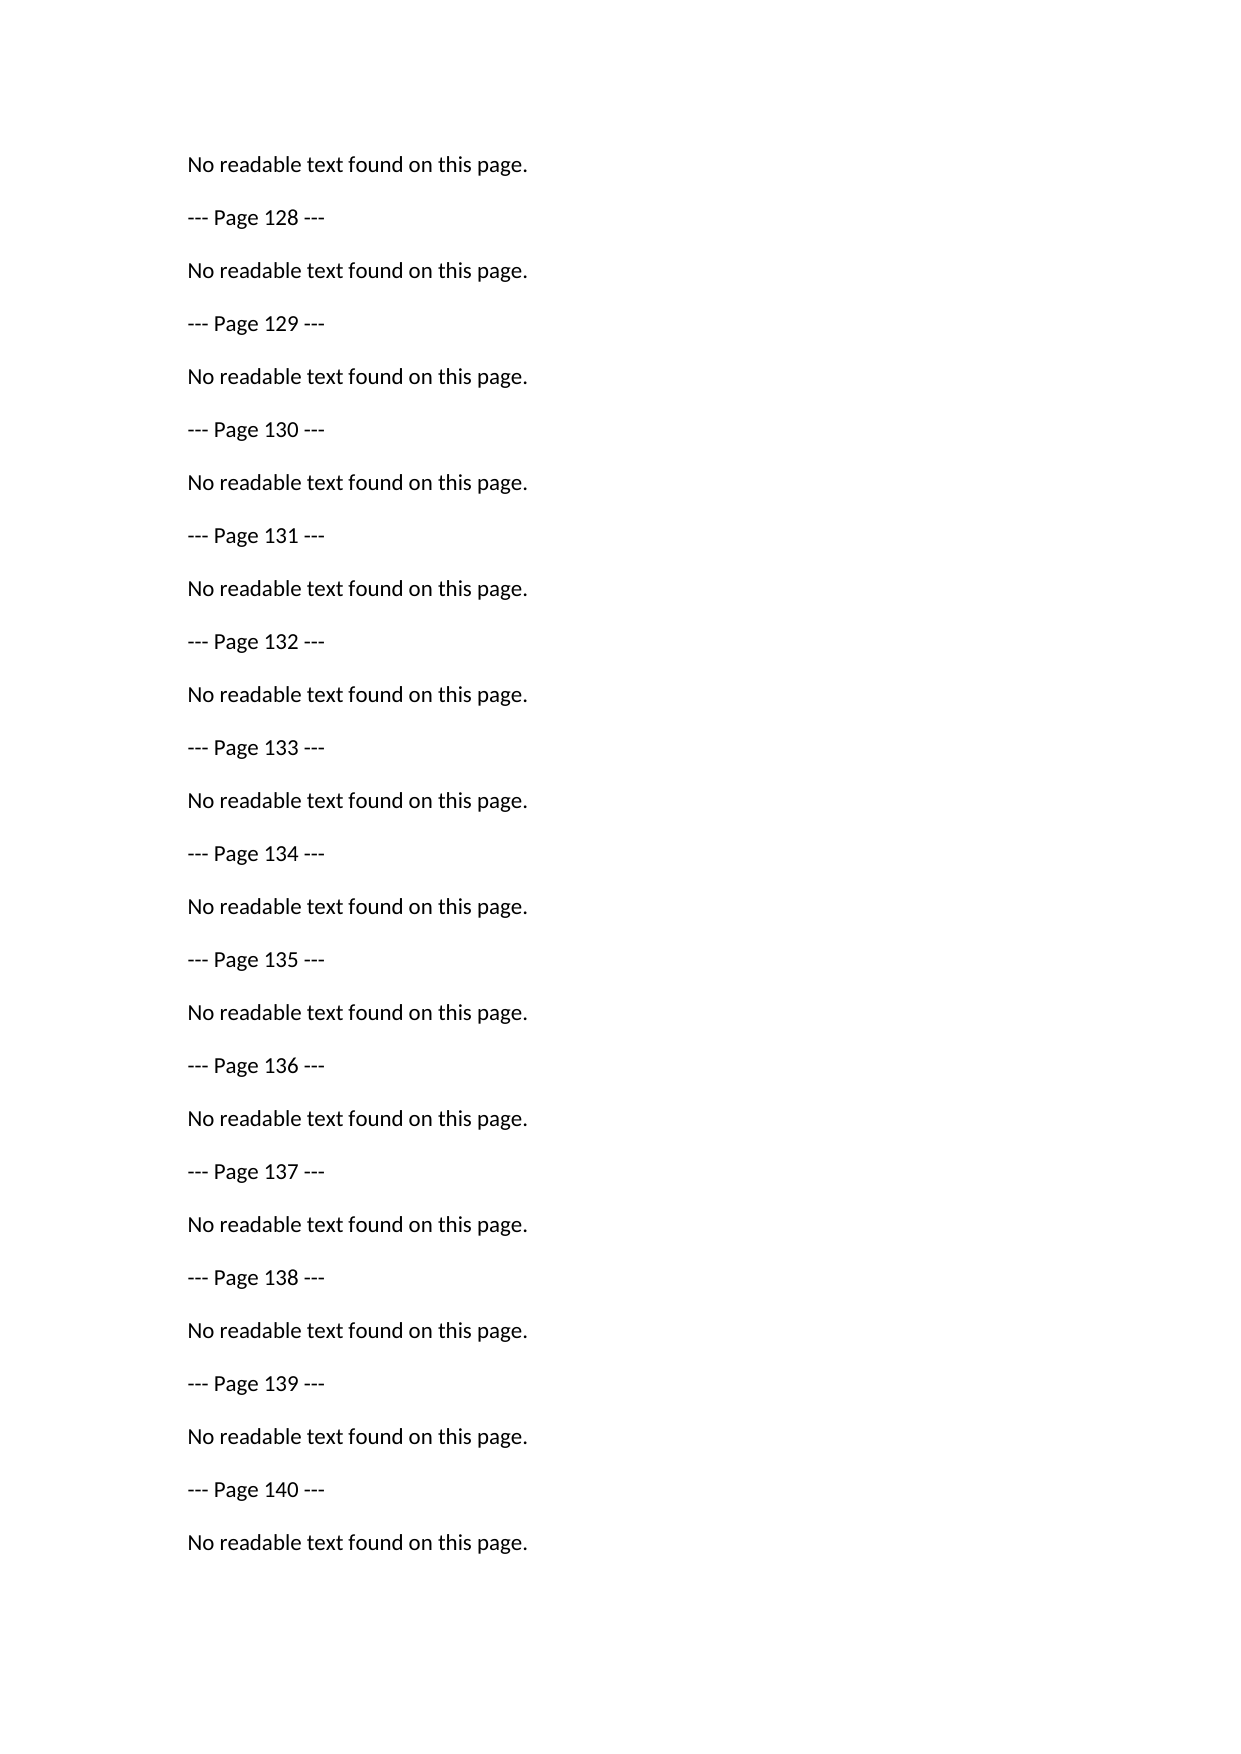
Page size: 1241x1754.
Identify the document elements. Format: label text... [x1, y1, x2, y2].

text --- Page 134 --- [187, 839, 1053, 867]
text No readable text found on this page. [187, 1210, 1053, 1238]
text No readable text found on this page. [187, 256, 1053, 284]
text --- Page 135 --- [187, 945, 1053, 973]
text No readable text found on this page. [187, 468, 1053, 496]
text --- Page 138 --- [187, 1263, 1053, 1291]
text --- Page 131 --- [187, 521, 1053, 549]
text --- Page 129 --- [187, 309, 1053, 337]
text No readable text found on this page. [187, 1316, 1053, 1344]
text No readable text found on this page. [187, 892, 1053, 920]
text --- Page 140 --- [187, 1476, 1053, 1503]
text No readable text found on this page. [187, 1104, 1053, 1132]
text --- Page 132 --- [187, 627, 1053, 655]
text No readable text found on this page. [187, 786, 1053, 814]
text No readable text found on this page. [187, 362, 1053, 390]
text --- Page 136 --- [187, 1051, 1053, 1079]
text --- Page 137 --- [187, 1157, 1053, 1185]
text No readable text found on this page. [187, 680, 1053, 708]
text --- Page 133 --- [187, 733, 1053, 761]
text No readable text found on this page. [187, 150, 1053, 178]
text No readable text found on this page. [187, 574, 1053, 602]
text --- Page 139 --- [187, 1369, 1053, 1397]
text No readable text found on this page. [187, 1422, 1053, 1451]
text --- Page 130 --- [187, 415, 1053, 443]
text --- Page 128 --- [187, 203, 1053, 231]
text No readable text found on this page. [187, 998, 1053, 1026]
text No readable text found on this page. [187, 1528, 1053, 1557]
